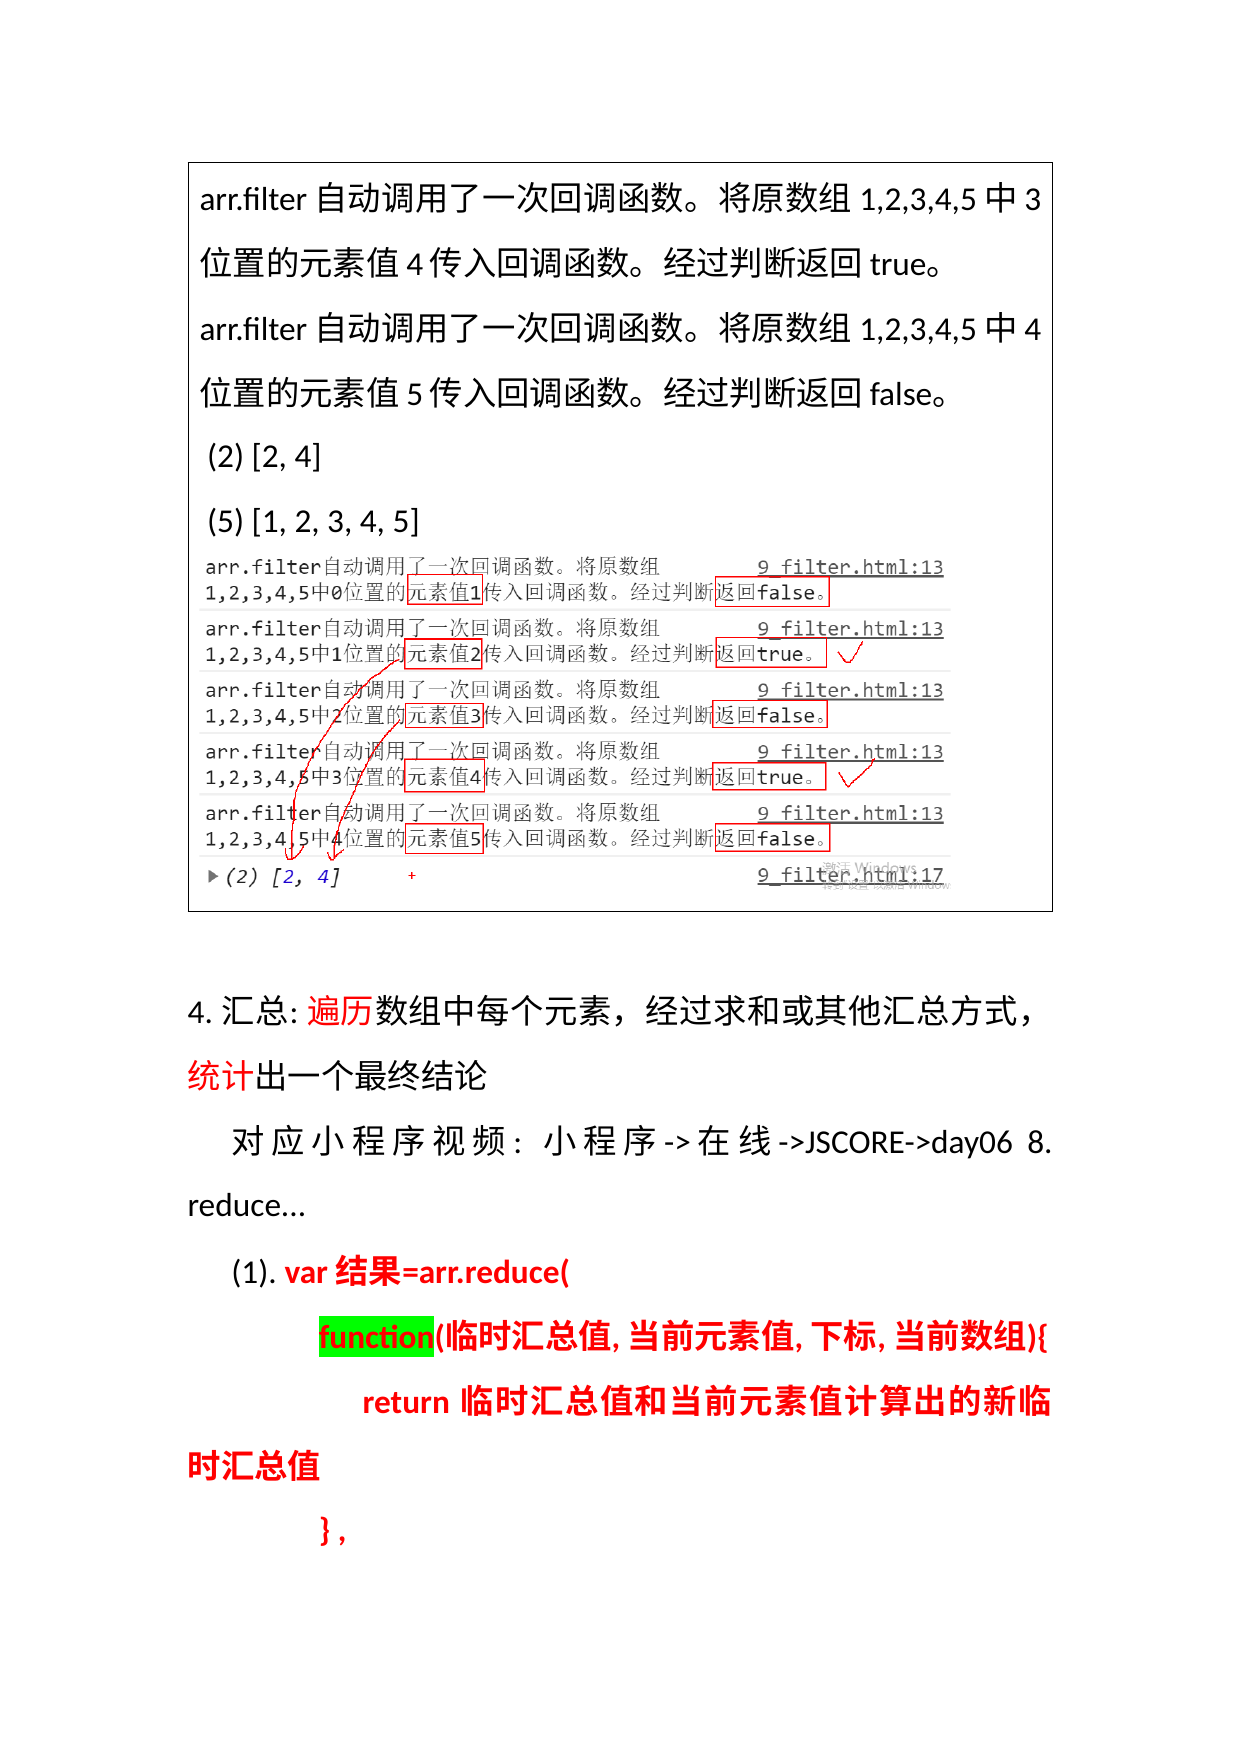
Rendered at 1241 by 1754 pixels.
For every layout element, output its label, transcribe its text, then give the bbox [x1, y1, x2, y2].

text (1). var 结果=arr.reduce( [187, 1237, 1053, 1302]
text } , [187, 1497, 1053, 1562]
text 对应小程序视频: 小程序->在线->JSCORE->day06 8. reduce... [187, 1107, 1053, 1237]
text return 临时汇总值和当前元素值计算出的新临时汇总值 [187, 1367, 1053, 1497]
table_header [189, 163, 1052, 911]
text function(临时汇总值, 当前元素值, 下标, 当前数组){ [187, 1302, 1053, 1367]
picture [199, 553, 951, 892]
text 4. 汇总: 遍历数组中每个元素，经过求和或其他汇总方式，统计出一个最终结论 [187, 977, 1053, 1107]
